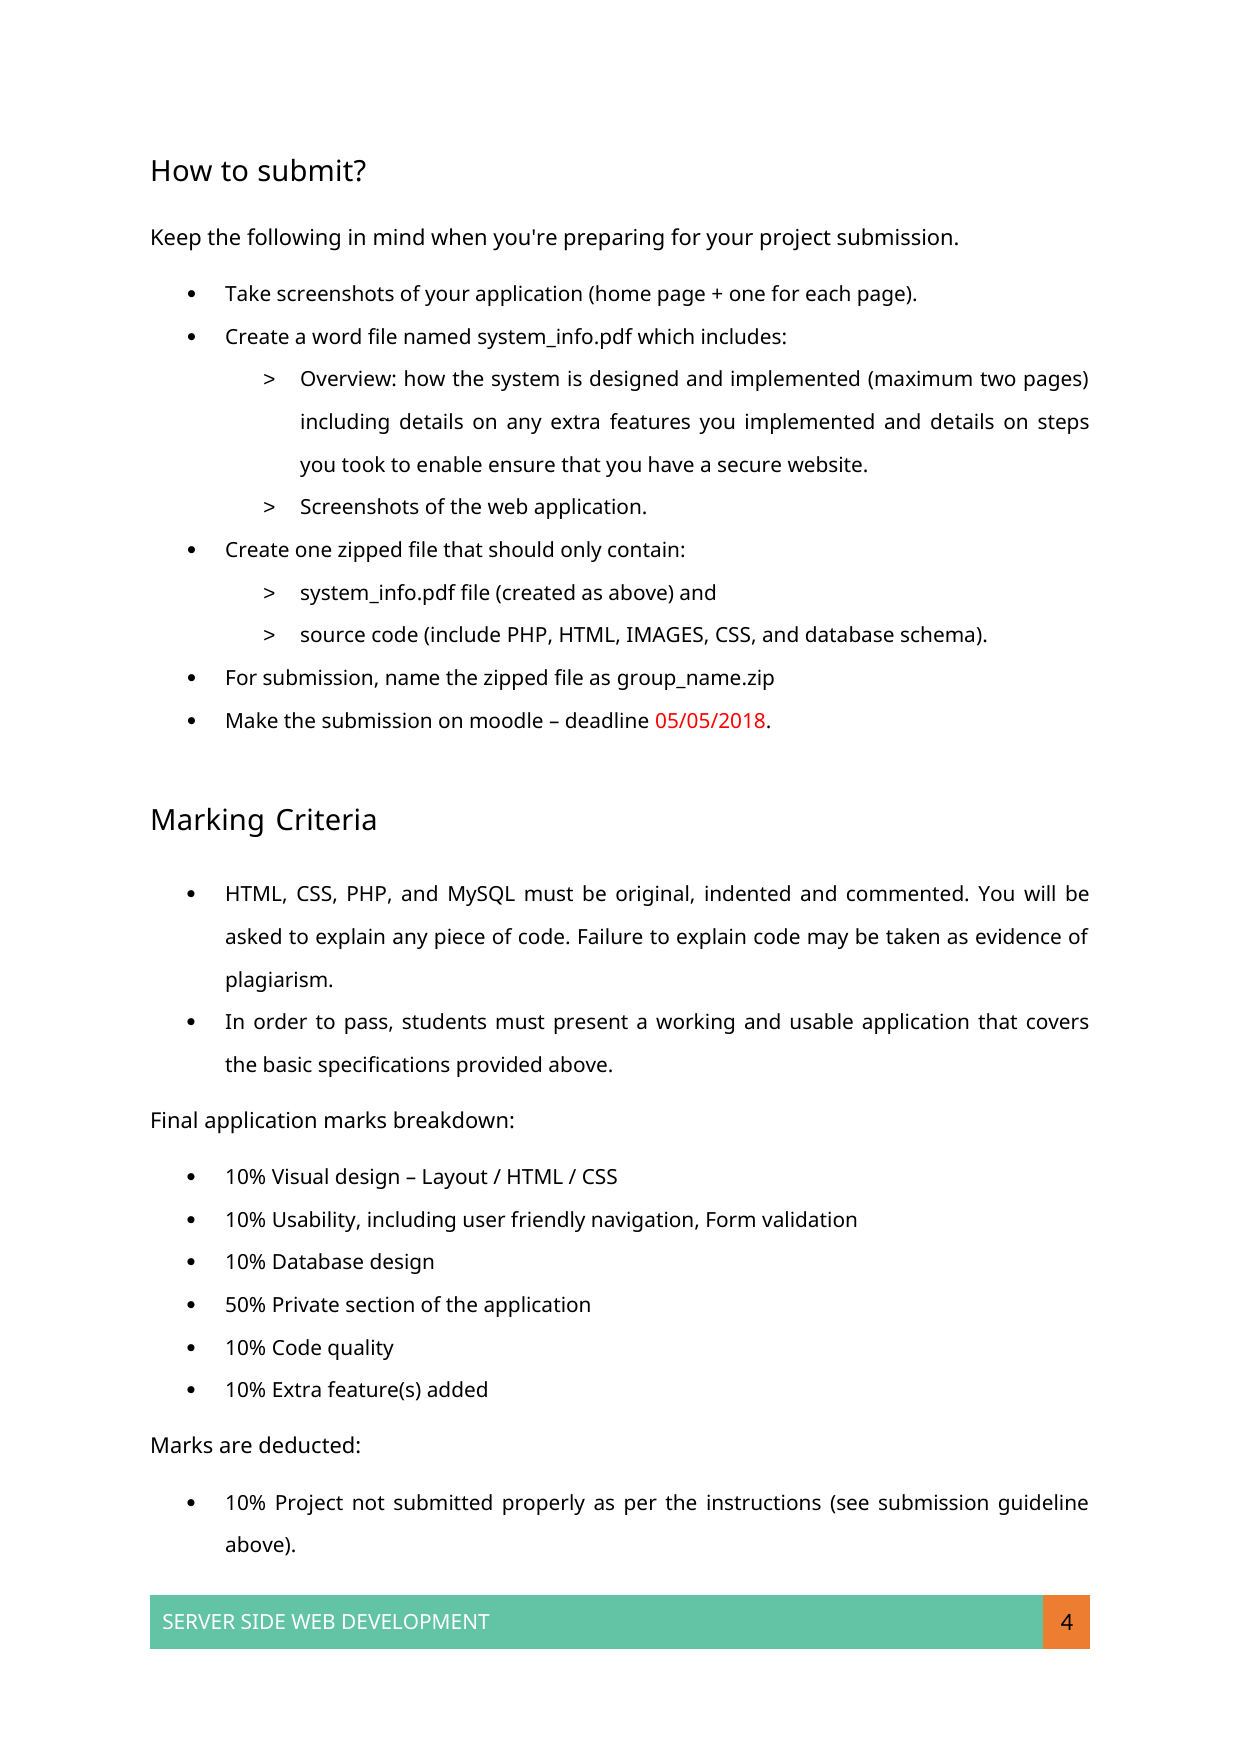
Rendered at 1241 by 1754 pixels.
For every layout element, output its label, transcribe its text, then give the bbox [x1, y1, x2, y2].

list Create a word file named system_info.pdf which includes: [188, 322, 1090, 350]
list Overview: how the system is designed and implemented (maximum two pages) including details on any extra features you implemented and details on steps you took to enable ensure that you have a secure website. [263, 364, 1090, 478]
list 10% Code quality [187, 1333, 1090, 1361]
list source code (include PHP, HTML, IMAGES, CSS, and database schema). [263, 621, 1090, 649]
list Take screenshots of your application (home page + one for each page). [188, 279, 1090, 308]
list How to submit? [150, 150, 1090, 190]
text Keep the following in mind when you're preparing for your project submission. [150, 222, 1090, 252]
list For submission, name the zipped file as group_name.zip [188, 663, 1090, 692]
list Screenshots of the web application. [263, 492, 1090, 521]
list 10% Project not submitted properly as per the instructions (see submission guideline above). [187, 1488, 1090, 1559]
list Create one zipped file that should only contain: [188, 535, 1090, 563]
list system_info.pdf file (created as above) and [263, 578, 1090, 606]
list 10% Extra feature(s) added [187, 1375, 1090, 1404]
list 10% Database design [187, 1247, 1090, 1276]
list Make the submission on moodle – deadline 05/05/2018. [188, 706, 1090, 734]
list In order to pass, students must present a working and usable application that covers the basic specifications provided above. [187, 1007, 1090, 1078]
text Marks are deducted: [150, 1430, 1090, 1460]
text Final application marks breakdown: [150, 1105, 1090, 1135]
list HTML, CSS, PHP, and MySQL must be original, indented and commented. You will be asked to explain any piece of code. Failure to explain code may be taken as evidence of plagiarism. [187, 879, 1090, 993]
list 10% Usability, including user friendly navigation, Form validation [187, 1205, 1090, 1233]
list 50% Private section of the application [187, 1290, 1090, 1318]
list 10% Visual design – Layout / HTML / CSS [187, 1162, 1090, 1191]
list Marking Criteria [150, 791, 1090, 842]
